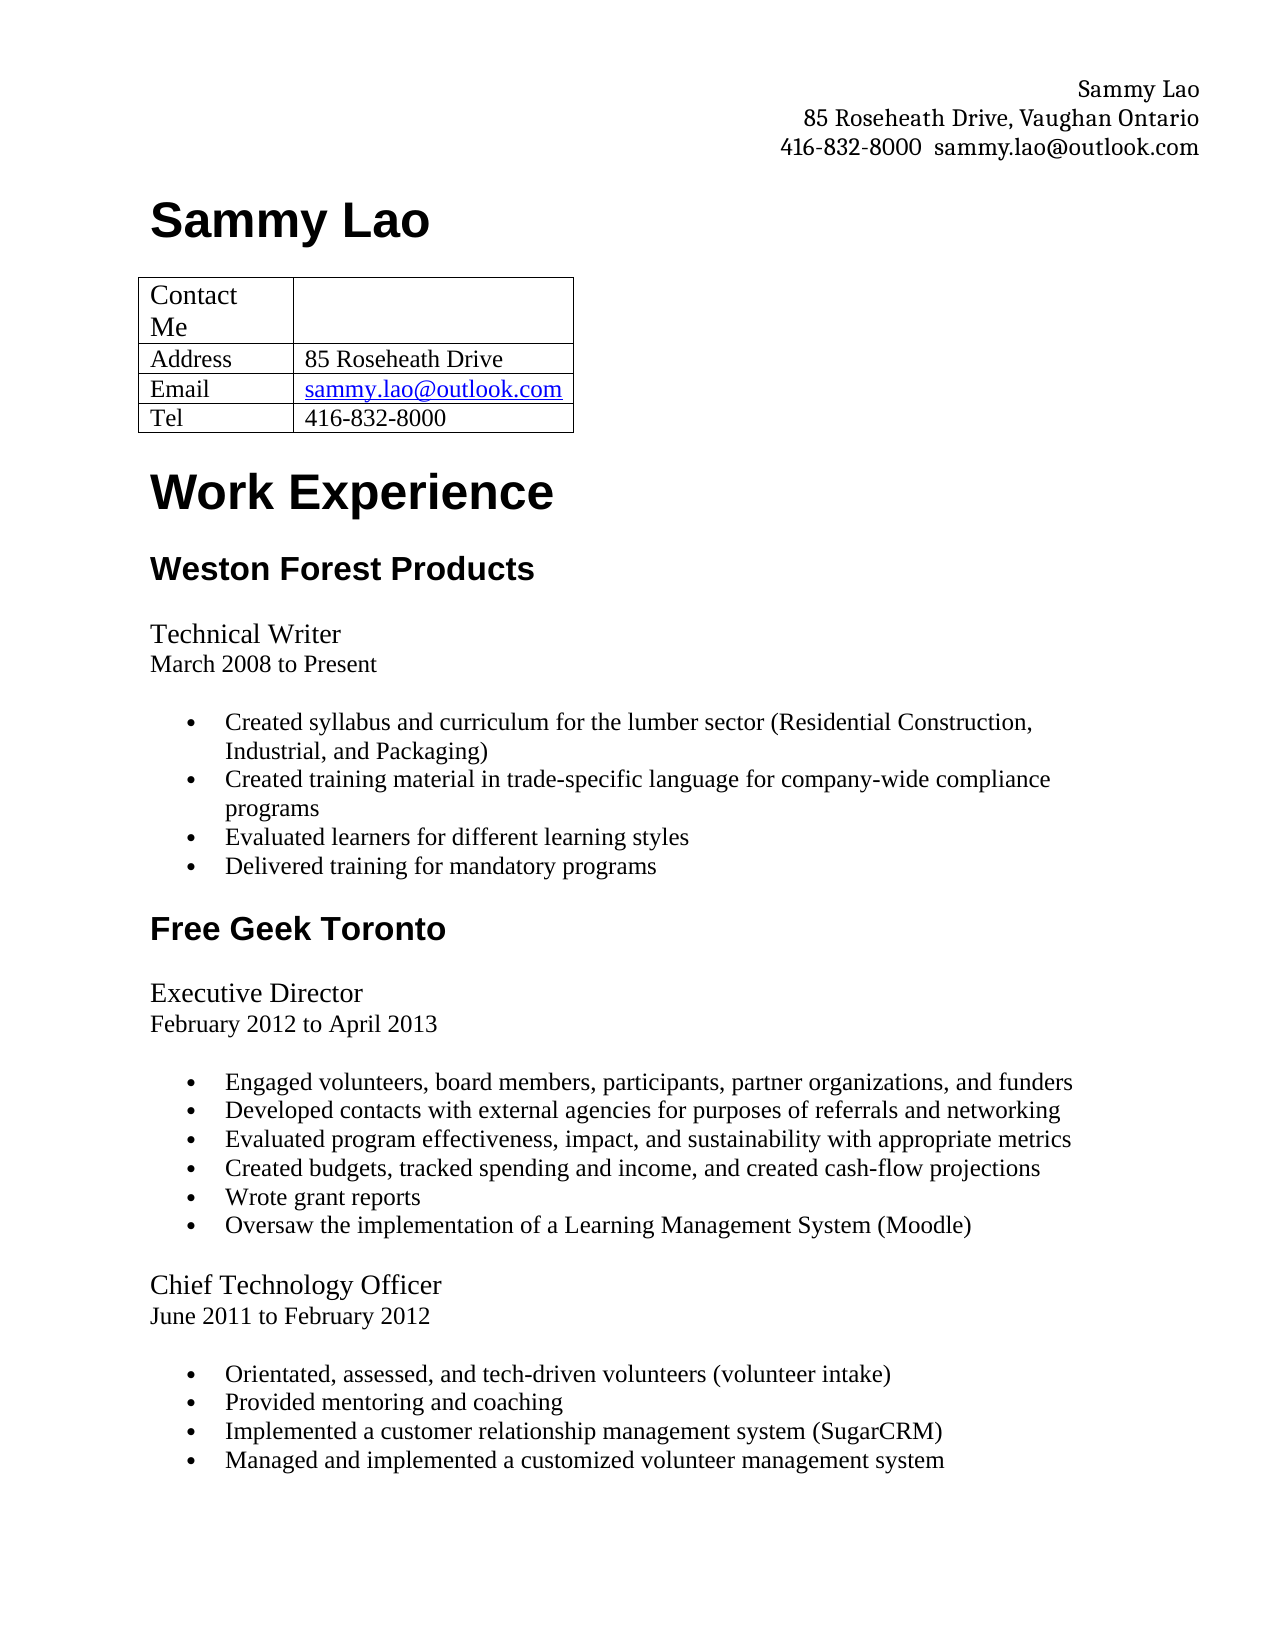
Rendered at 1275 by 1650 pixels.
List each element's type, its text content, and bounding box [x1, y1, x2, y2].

list Wrote grant reports [187, 1182, 1125, 1210]
subtitle Technical Writer March 2008 to Present [150, 617, 1125, 678]
list Created budgets, tracked spending and income, and created cash-flow projections [187, 1153, 1125, 1182]
subtitle Chief Technology Officer June 2011 to February 2012 [150, 1268, 1125, 1329]
list Evaluated learners for different learning styles [187, 822, 1125, 851]
list Orientated, assessed, and tech-driven volunteers (volunteer intake) [187, 1359, 1125, 1387]
list Provided mentoring and coaching [187, 1387, 1125, 1416]
subtitle Work Experience [150, 462, 1125, 520]
table_cell Address [139, 344, 293, 373]
table_cell Tel [139, 404, 293, 432]
list Delivered training for mandatory programs [187, 851, 1125, 879]
subtitle Sammy Lao [150, 190, 1125, 248]
list Managed and implemented a customized volunteer management system [187, 1445, 1125, 1474]
list Oversaw the implementation of a Learning Management System (Moodle) [187, 1210, 1125, 1239]
subtitle Weston Forest Products [150, 549, 1125, 588]
list Developed contacts with external agencies for purposes of referrals and networking [187, 1095, 1125, 1124]
table_cell Email [139, 374, 293, 402]
subtitle Executive Director February 2012 to April 2013 [150, 976, 1125, 1037]
table_cell 416-832-8000 [294, 404, 573, 432]
list Created syllabus and curriculum for the lumber sector (Residential Construction, Industrial, and Packaging) [187, 707, 1125, 764]
list Engaged volunteers, board members, participants, partner organizations, and funders [187, 1067, 1125, 1095]
subtitle Free Geek Toronto [150, 909, 1125, 947]
list Evaluated program effectiveness, impact, and sustainability with appropriate metrics [187, 1124, 1125, 1153]
table_header [294, 278, 573, 343]
table_header Contact Me [139, 278, 293, 343]
list Implemented a customer relationship management system (SugarCRM) [187, 1416, 1125, 1445]
table_cell 85 Roseheath Drive [294, 344, 573, 373]
list Created training material in trade-specific language for company-wide compliance programs [187, 764, 1125, 822]
table_cell sammy.lao@outlook.com [294, 374, 573, 402]
